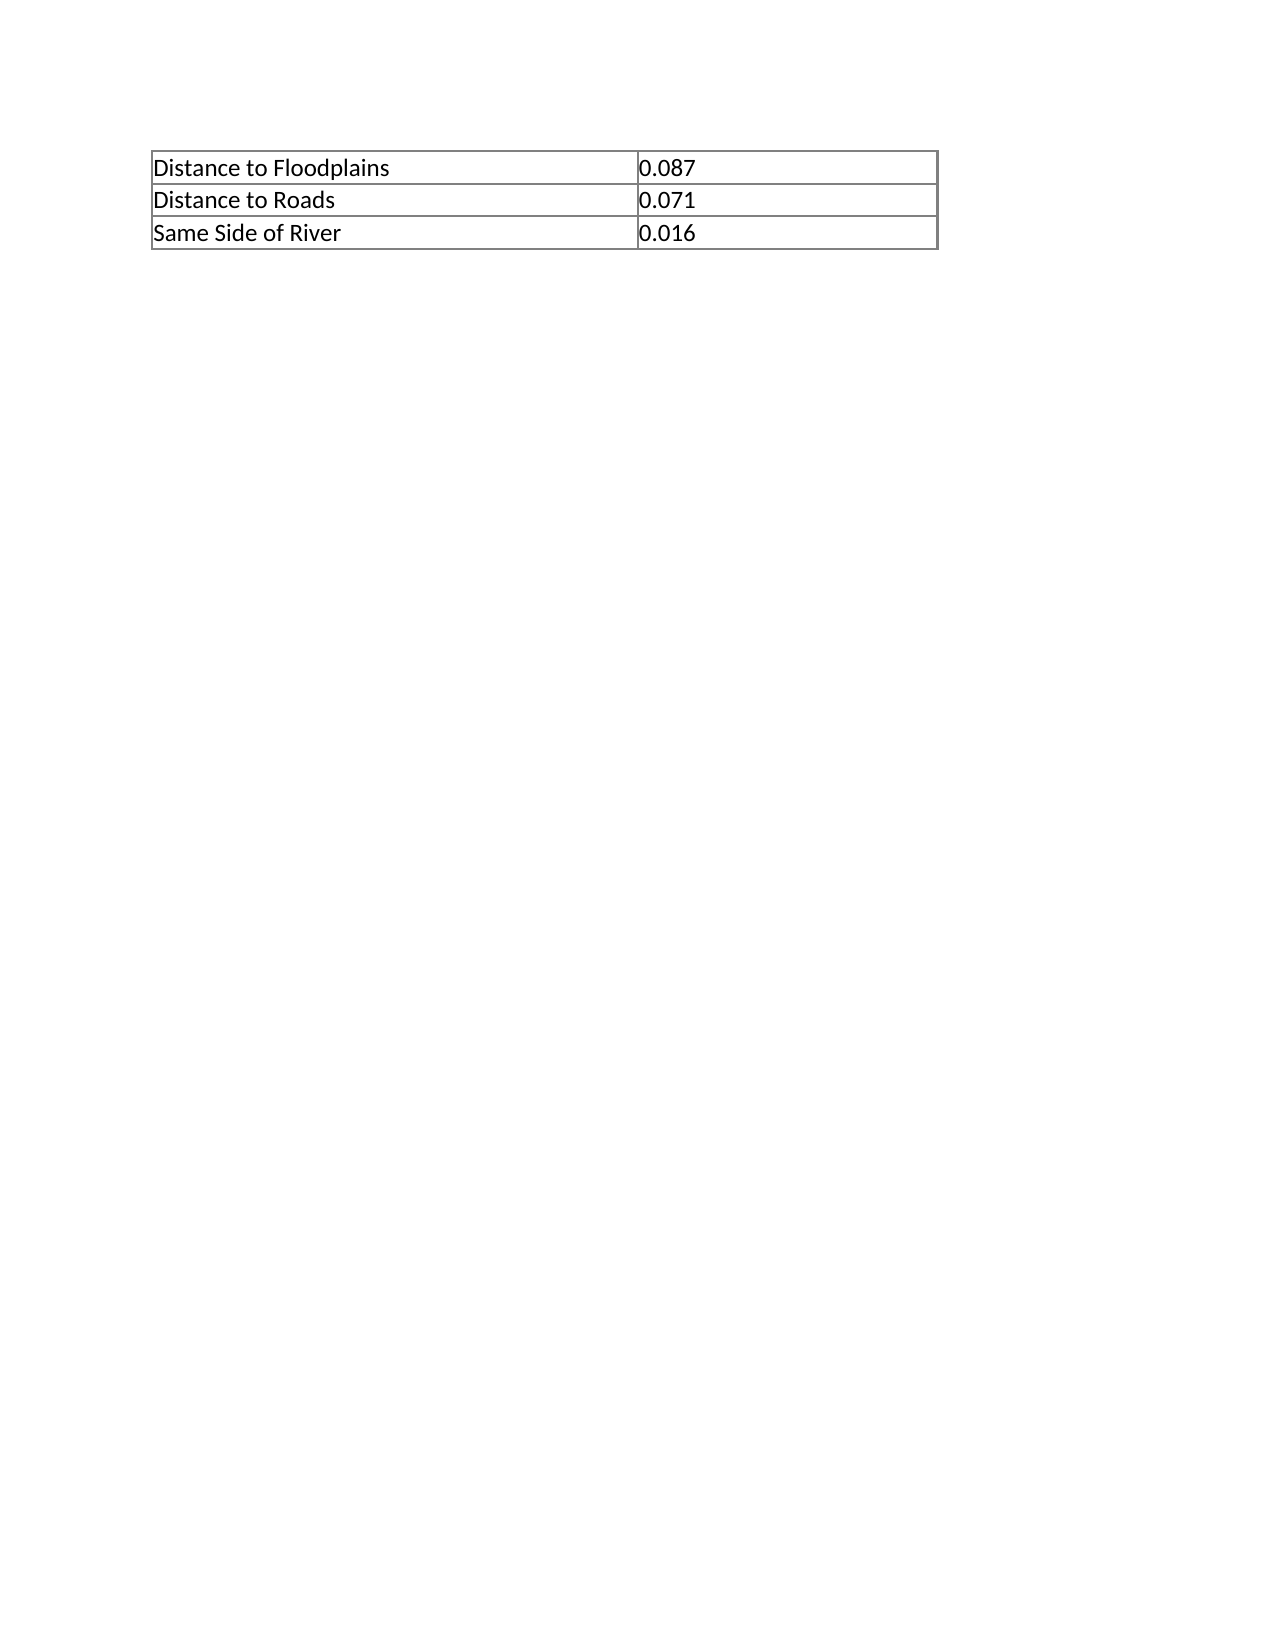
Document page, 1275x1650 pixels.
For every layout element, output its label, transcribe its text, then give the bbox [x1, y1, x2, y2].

table_cell 0.016 [639, 217, 936, 248]
table_cell Distance to Roads [153, 185, 637, 215]
table_cell 0.071 [639, 185, 936, 215]
table_cell Same Side of River [153, 217, 637, 248]
table_cell 0.087 [639, 152, 936, 183]
table_cell Distance to Floodplains [153, 152, 637, 183]
